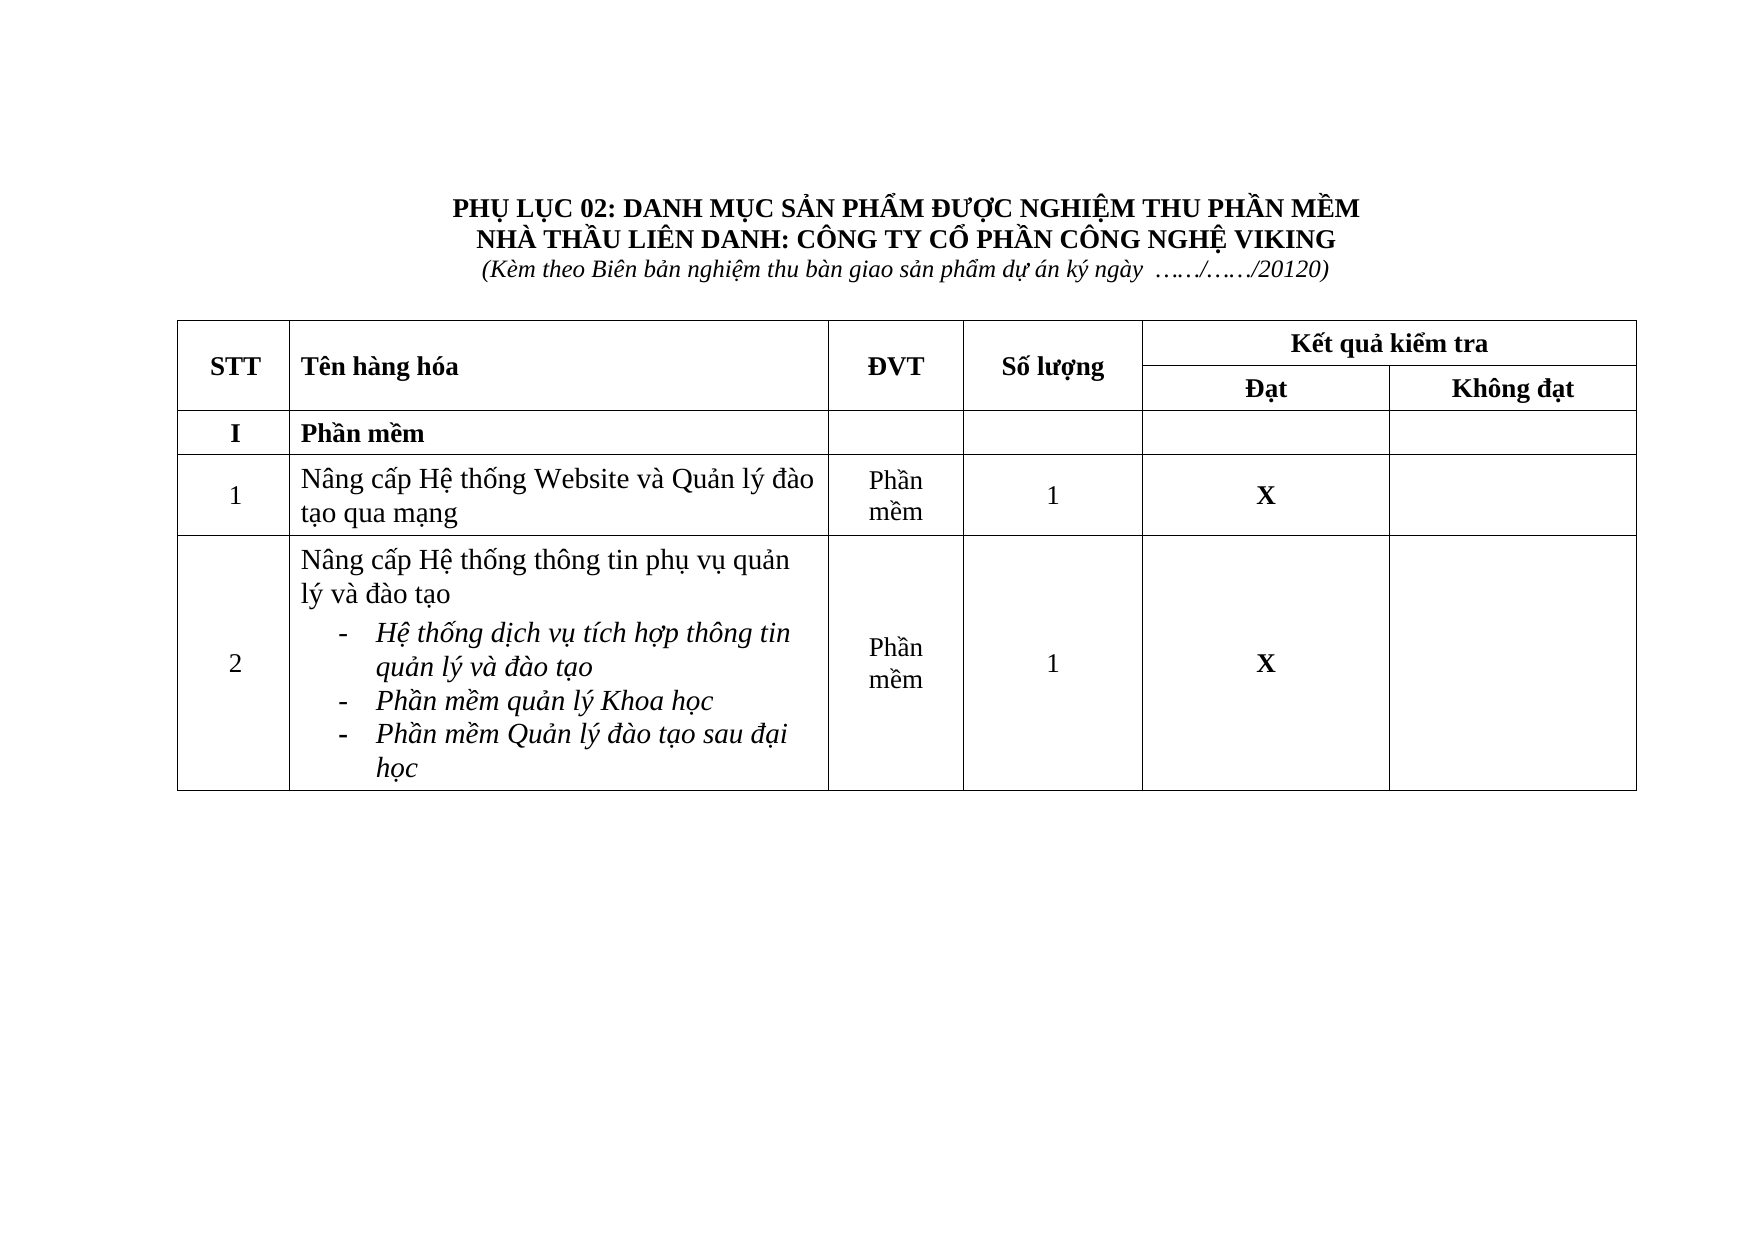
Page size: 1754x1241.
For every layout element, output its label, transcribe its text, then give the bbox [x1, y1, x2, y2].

table_header Kết quả kiểm tra [1143, 321, 1636, 365]
table_cell 2 [178, 536, 289, 789]
table_cell 1 [964, 536, 1142, 789]
table_cell [1390, 536, 1636, 789]
table_cell X [1143, 536, 1389, 789]
table_header Tên hàng hóa [290, 321, 828, 409]
table_cell X [1143, 455, 1389, 535]
table_header STT [178, 321, 289, 409]
table_cell [1390, 411, 1636, 454]
table_cell Phần mềm [829, 536, 963, 789]
text PHỤ LỤC 02: DANH MỤC SẢN PHẨM ĐƯỢC NGHIỆM THU PHẦN MỀM [177, 192, 1636, 223]
table_header ĐVT [829, 321, 963, 409]
table_cell Phần mềm [829, 455, 963, 535]
table_cell 1 [178, 455, 289, 535]
table_cell [829, 411, 963, 454]
text (Kèm theo Biên bản nghiệm thu bàn giao sản phẩm dự án ký ngày ……/……/20120) [177, 254, 1636, 283]
table_cell 1 [964, 455, 1142, 535]
table_cell Nâng cấp Hệ thống thông tin phụ vụ quản lý và đào tạo Hệ thống dịch vụ tích hợp thông tin quản lý và đào tạo Phần mềm quản lý Khoa học Phần mềm Quản lý đào tạo sau đại học [290, 536, 828, 789]
table_cell I [178, 411, 289, 454]
table_header Số lượng [964, 321, 1142, 409]
table_cell Nâng cấp Hệ thống Website và Quản lý đào tạo qua mạng [290, 455, 828, 535]
table_cell [1143, 411, 1389, 454]
table_cell [964, 411, 1142, 454]
table_cell [1390, 455, 1636, 535]
table_cell Đạt [1143, 366, 1389, 409]
table_cell Không đạt [1390, 366, 1636, 409]
table_cell Phần mềm [290, 411, 828, 454]
text NHÀ THẦU LIÊN DANH: CÔNG TY CỔ PHẦN CÔNG NGHỆ VIKING [177, 223, 1636, 254]
